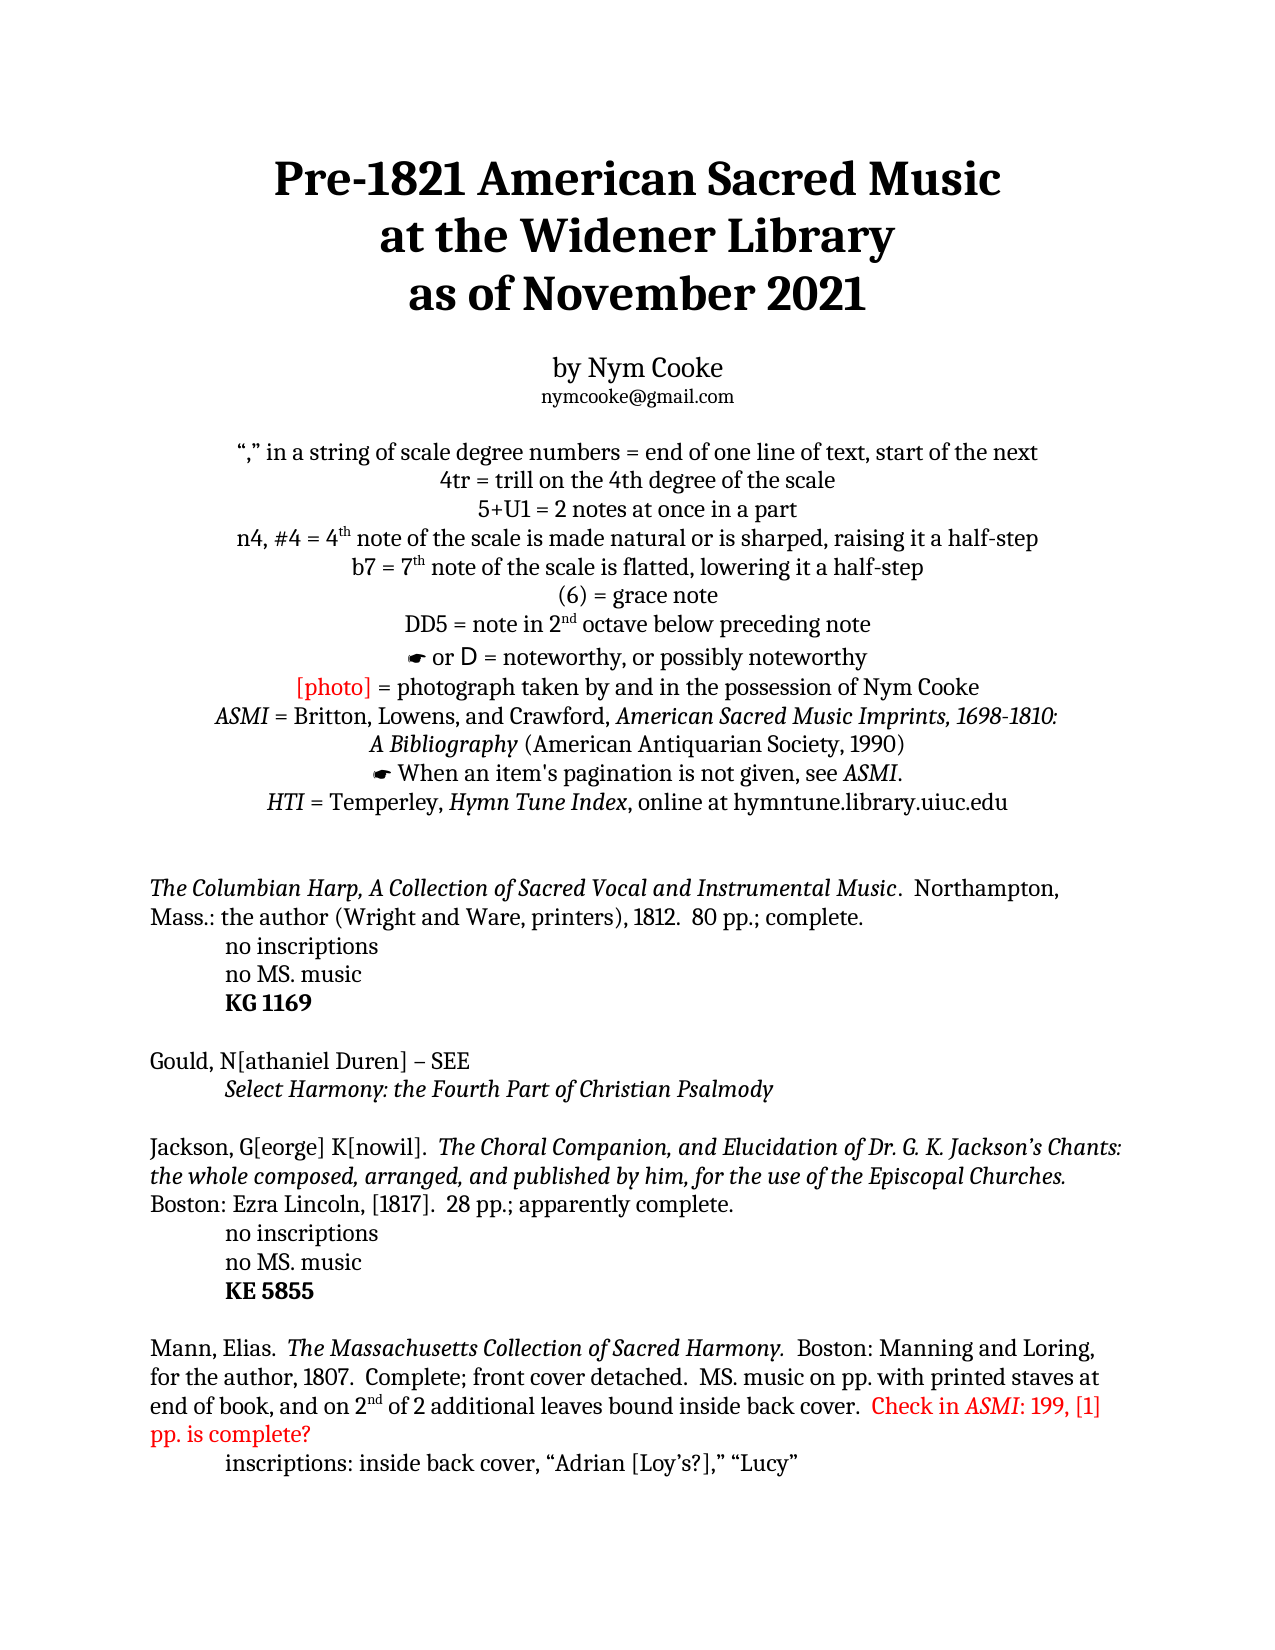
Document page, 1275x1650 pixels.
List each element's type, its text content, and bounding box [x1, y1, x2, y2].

text 5+U1 = 2 notes at once in a part [150, 495, 1125, 524]
text nymcooke@gmail.com [150, 385, 1125, 409]
text Gould, N[athaniel Duren] – SEE [150, 1047, 1125, 1075]
text DD5 = note in 2nd octave below preceding note [150, 610, 1125, 639]
text no MS. music [150, 1248, 1125, 1277]
text as of November 2021 [150, 265, 1125, 322]
text Jackson, G[eorge] K[nowil]. The Choral Companion, and Elucidation of Dr. G. K. Jackson’s Chants: the whole composed, arranged, and published by him, for the use of the Episcopal Churches. Boston: Ezra Lincoln, [1817]. 28 pp.; apparently complete. [150, 1133, 1125, 1219]
text by Nym Cooke [150, 351, 1125, 385]
text n4, #4 = 4th note of the scale is made natural or is sharped, raising it a half-step [150, 524, 1125, 552]
text 4tr = trill on the 4th degree of the scale [150, 466, 1125, 495]
text When an item's pagination is not given, see ASMI. [150, 759, 1125, 788]
text KE 5855 [150, 1277, 1125, 1305]
text A Bibliography (American Antiquarian Society, 1990) [150, 730, 1125, 759]
text at the Widener Library [150, 207, 1125, 265]
text (6) = grace note [150, 581, 1125, 610]
text [photo] = photograph taken by and in the possession of Nym Cooke [150, 673, 1125, 702]
text KG 1169 [150, 989, 1125, 1018]
text Mann, Elias. The Massachusetts Collection of Sacred Harmony. Boston: Manning and Loring, for the author, 1807. Complete; front cover detached. MS. music on pp. with printed staves at end of book, and on 2nd of 2 additional leaves bound inside back cover. Check in ASMI: 199, [1] pp. is complete? [150, 1334, 1125, 1449]
text no inscriptions [150, 932, 1125, 960]
text Select Harmony: the Fourth Part of Christian Psalmody [150, 1075, 1125, 1104]
text or D = noteworthy, or possibly noteworthy [150, 639, 1125, 673]
text b7 = 7th note of the scale is flatted, lowering it a half-step [150, 552, 1125, 581]
text HTI = Temperley, Hymn Tune Index, online at hymntune.library.uiuc.edu [150, 788, 1125, 817]
text The Columbian Harp, A Collection of Sacred Vocal and Instrumental Music. Northampton, Mass.: the author (Wright and Ware, printers), 1812. 80 pp.; complete. [150, 874, 1125, 932]
text no inscriptions [150, 1219, 1125, 1248]
text Pre-1821 American Sacred Music [150, 150, 1125, 207]
text inscriptions: inside back cover, “Adrian [Loy’s?],” “Lucy” [150, 1449, 1125, 1478]
text no MS. music [150, 960, 1125, 989]
text “,” in a string of scale degree numbers = end of one line of text, start of the next [150, 437, 1125, 466]
text ASMI = Britton, Lowens, and Crawford, American Sacred Music Imprints, 1698-1810: [150, 702, 1125, 730]
